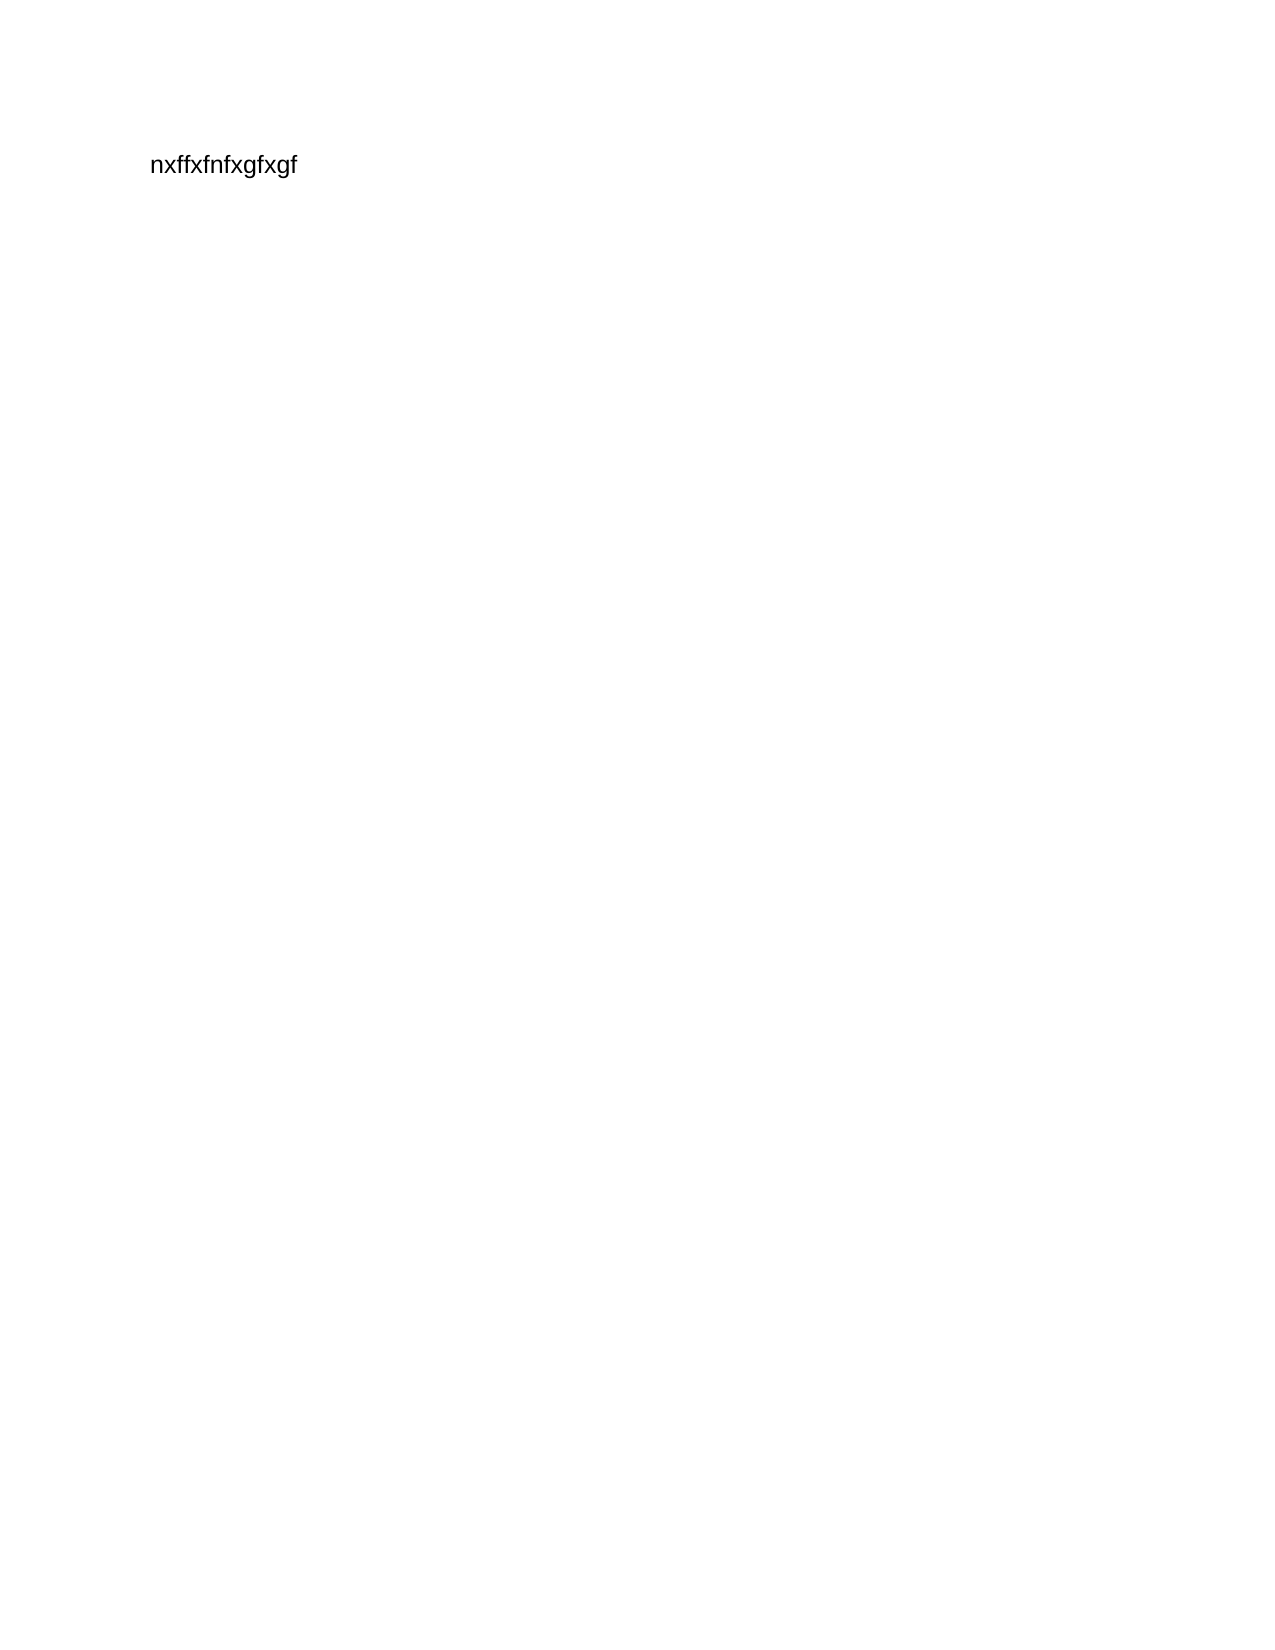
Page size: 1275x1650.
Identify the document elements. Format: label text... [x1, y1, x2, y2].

text nxffxfnfxgfxgf [150, 150, 1125, 179]
